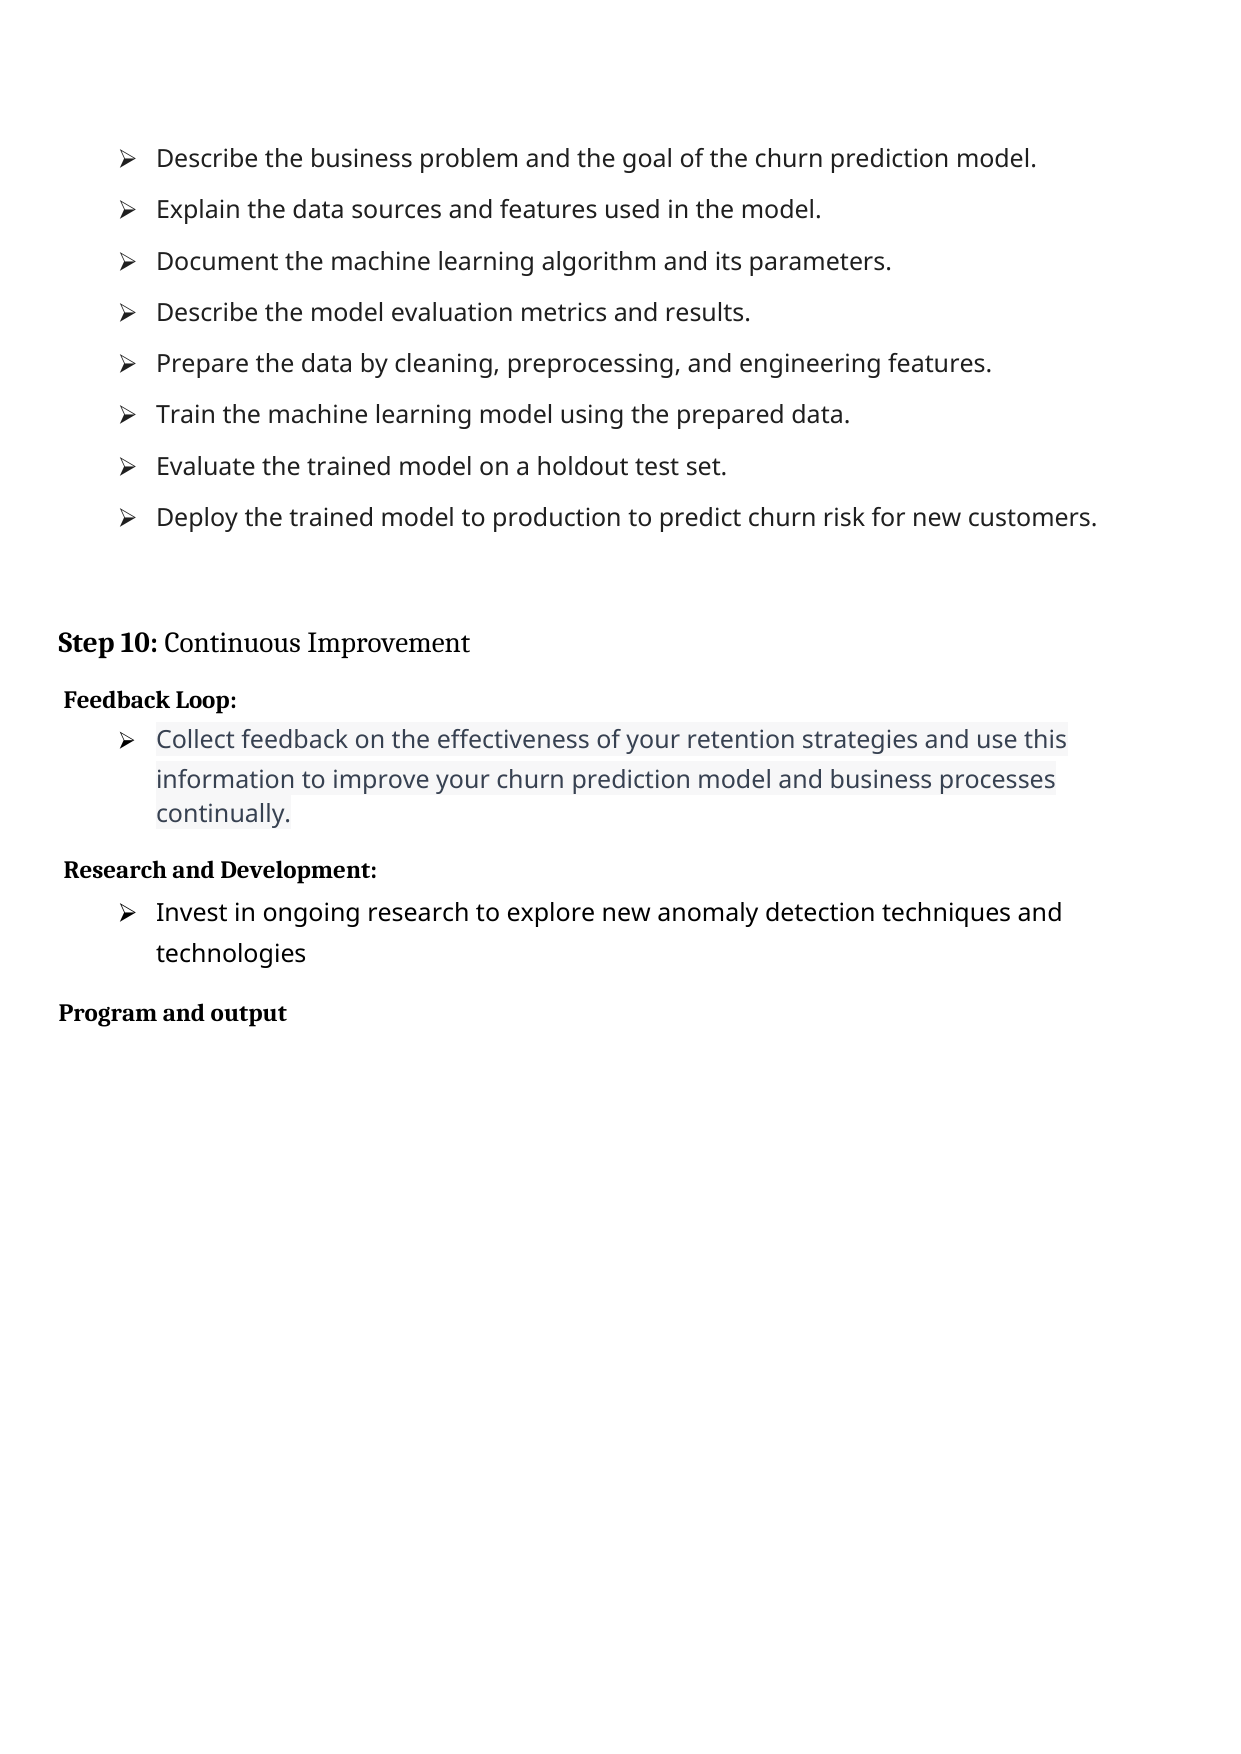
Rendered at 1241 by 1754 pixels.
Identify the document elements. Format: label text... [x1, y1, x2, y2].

list Train the machine learning model using the prepared data. [118, 387, 1176, 438]
list Evaluate the trained model on a holdout test set. [118, 438, 1176, 489]
list Prepare the data by cleaning, preprocessing, and engineering features. [118, 336, 1176, 387]
list Describe the business problem and the goal of the churn prediction model. [118, 131, 1176, 182]
list Explain the data sources and features used in the model. [118, 182, 1176, 233]
text Program and output [58, 999, 1176, 1027]
list Describe the model evaluation metrics and results. [118, 284, 1176, 336]
text Step 10: Continuous Improvement [58, 626, 1176, 659]
list Collect feedback on the effectiveness of your retention strategies and use this information to improve your churn prediction model and business processes continually. [118, 714, 1176, 829]
list Invest in ongoing research to explore new anomaly detection techniques and technologies [118, 884, 1176, 970]
text Feedback Loop: [58, 686, 1176, 714]
text Research and Development: [58, 856, 1176, 884]
list Document the machine learning algorithm and its parameters. [118, 233, 1176, 284]
list Deploy the trained model to production to predict churn risk for new customers. [118, 489, 1176, 541]
